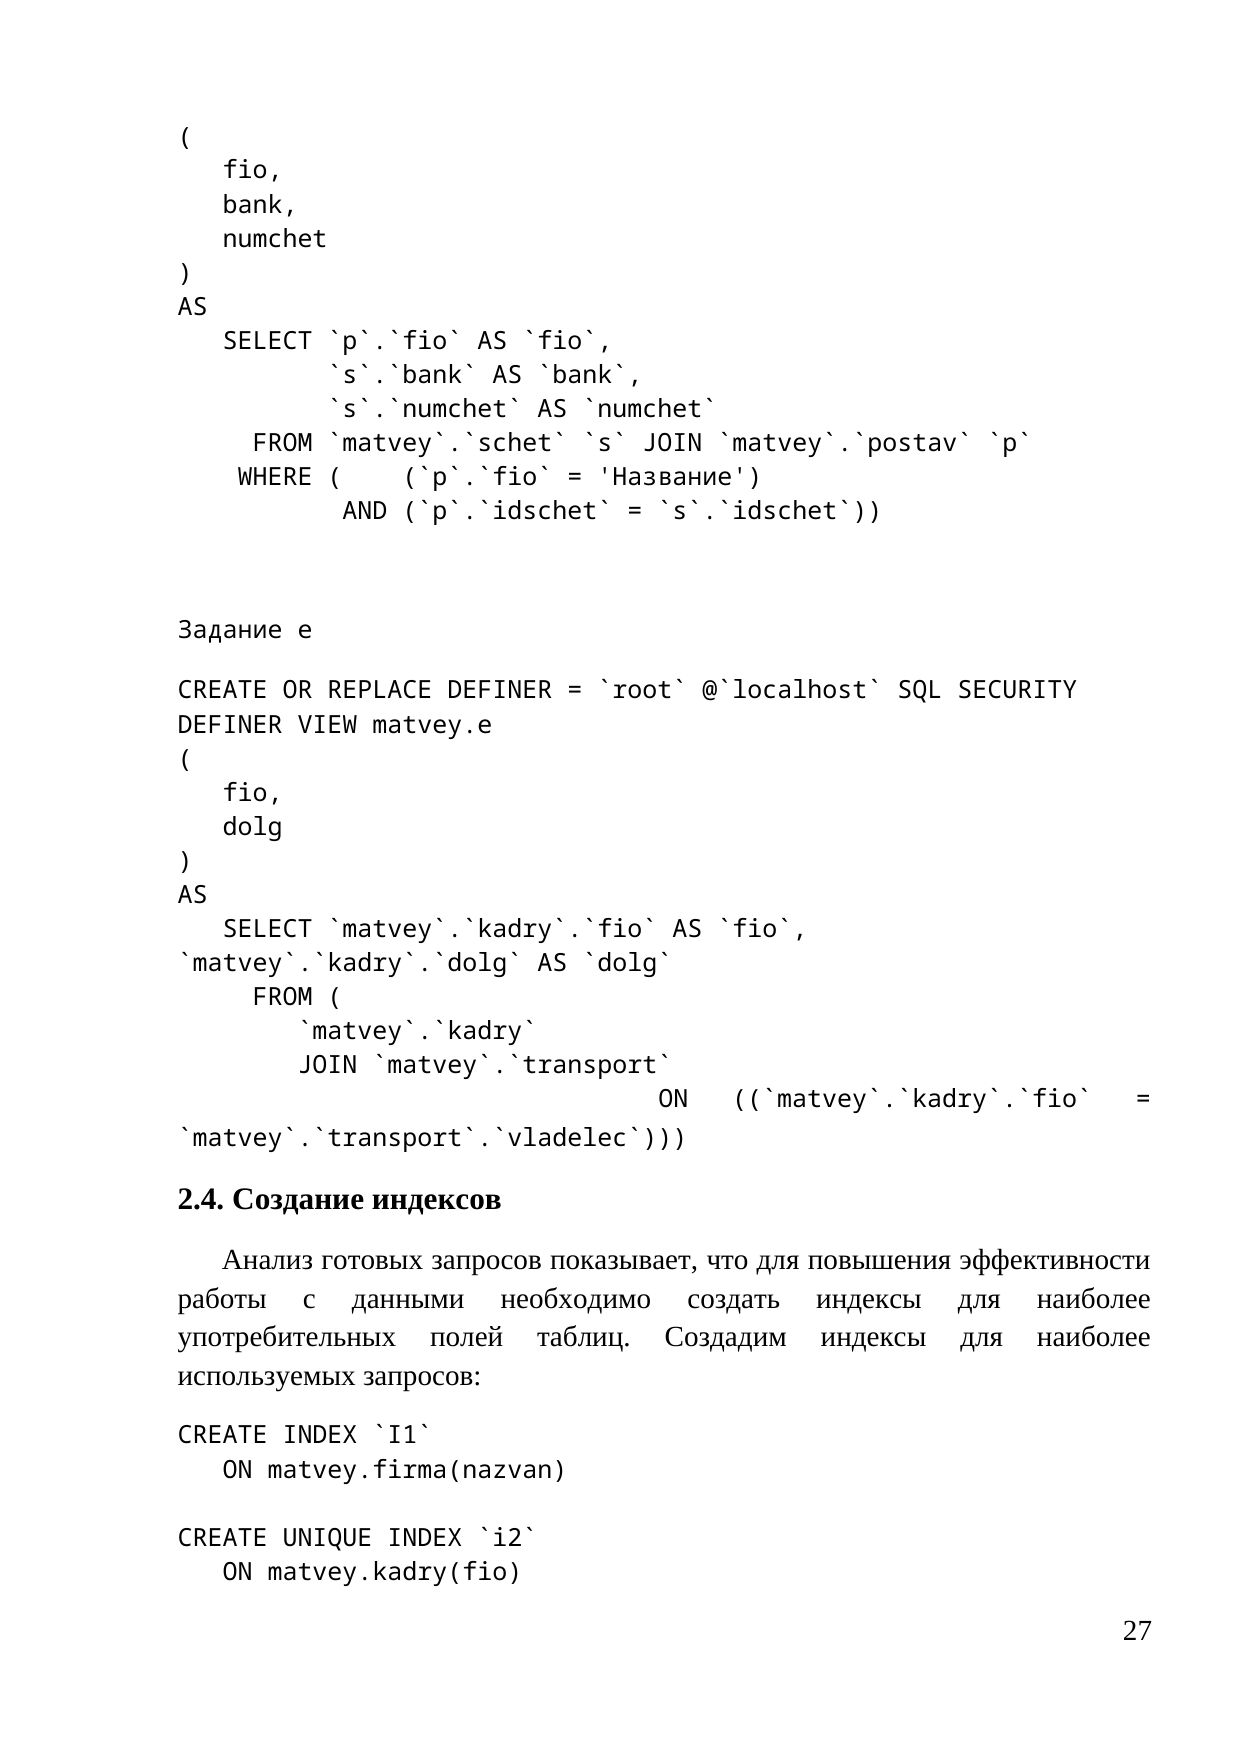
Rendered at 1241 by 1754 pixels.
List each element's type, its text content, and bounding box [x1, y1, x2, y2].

text WHERE ( (`p`.`fio` = 'Название') [177, 459, 1152, 493]
text AS [177, 288, 1152, 322]
text dolg [177, 808, 1152, 842]
text FROM `matvey`.`schet` `s` JOIN `matvey`.`postav` `p` [177, 425, 1152, 459]
text CREATE UNIQUE INDEX `i2` [177, 1519, 1152, 1553]
text AS [177, 877, 1152, 911]
text ) [177, 842, 1152, 877]
text ON matvey.kadry(fio) [177, 1553, 1152, 1587]
text ( [177, 118, 1152, 152]
text ON matvey.firma(nazvan) [177, 1451, 1152, 1485]
text JOIN `matvey`.`transport` [177, 1047, 1152, 1081]
text ( [177, 740, 1152, 774]
text ON ((`matvey`.`kadry`.`fio` = `matvey`.`transport`.`vladelec`))) [177, 1081, 1152, 1154]
text `s`.`numchet` AS `numchet` [177, 391, 1152, 425]
text SELECT `p`.`fio` AS `fio`, [177, 322, 1152, 357]
text AND (`p`.`idschet` = `s`.`idschet`)) [177, 493, 1152, 527]
text Анализ готовых запросов показывает, что для повышения эффективности работы с данными необходимо создать индексы для наиболее употребительных полей таблиц. Создадим индексы для наиболее используемых запросов: [177, 1242, 1152, 1391]
text ) [177, 254, 1152, 288]
text SELECT `matvey`.`kadry`.`fio` AS `fio`, `matvey`.`kadry`.`dolg` AS `dolg` [177, 911, 1152, 979]
subtitle Задание e [177, 612, 1152, 646]
text CREATE OR REPLACE DEFINER = `root` @`localhost` SQL SECURITY DEFINER VIEW matvey.e [177, 672, 1152, 740]
text `s`.`bank` AS `bank`, [177, 357, 1152, 391]
text numchet [177, 220, 1152, 254]
text fio, [177, 774, 1152, 808]
text `matvey`.`kadry` [177, 1013, 1152, 1047]
text bank, [177, 186, 1152, 220]
text CREATE INDEX `I1` [177, 1417, 1152, 1451]
subtitle 2.4. Создание индексов [177, 1180, 1152, 1216]
text FROM ( [177, 979, 1152, 1013]
text fio, [177, 152, 1152, 186]
